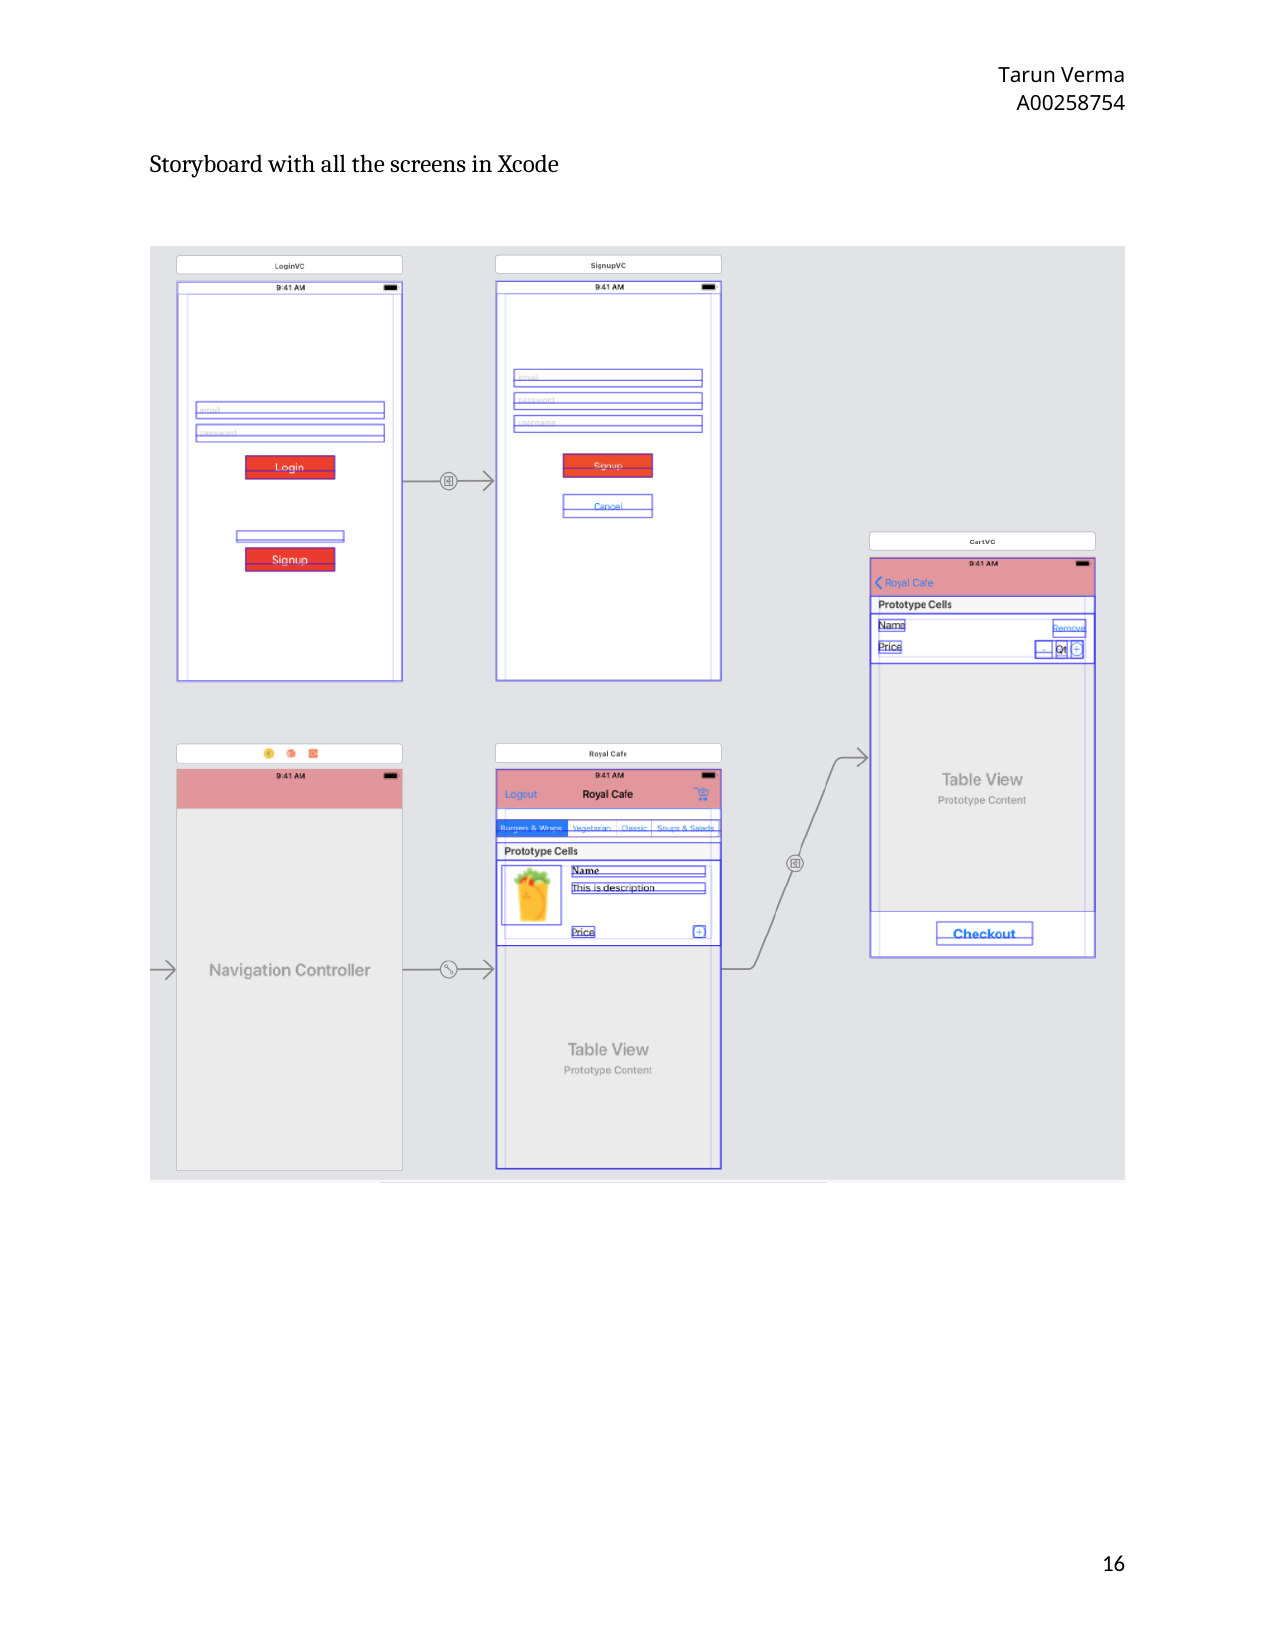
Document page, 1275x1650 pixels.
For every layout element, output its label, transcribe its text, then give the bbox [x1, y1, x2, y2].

picture [150, 245, 1125, 1183]
text Storyboard with all the screens in Xcode [150, 150, 1125, 179]
